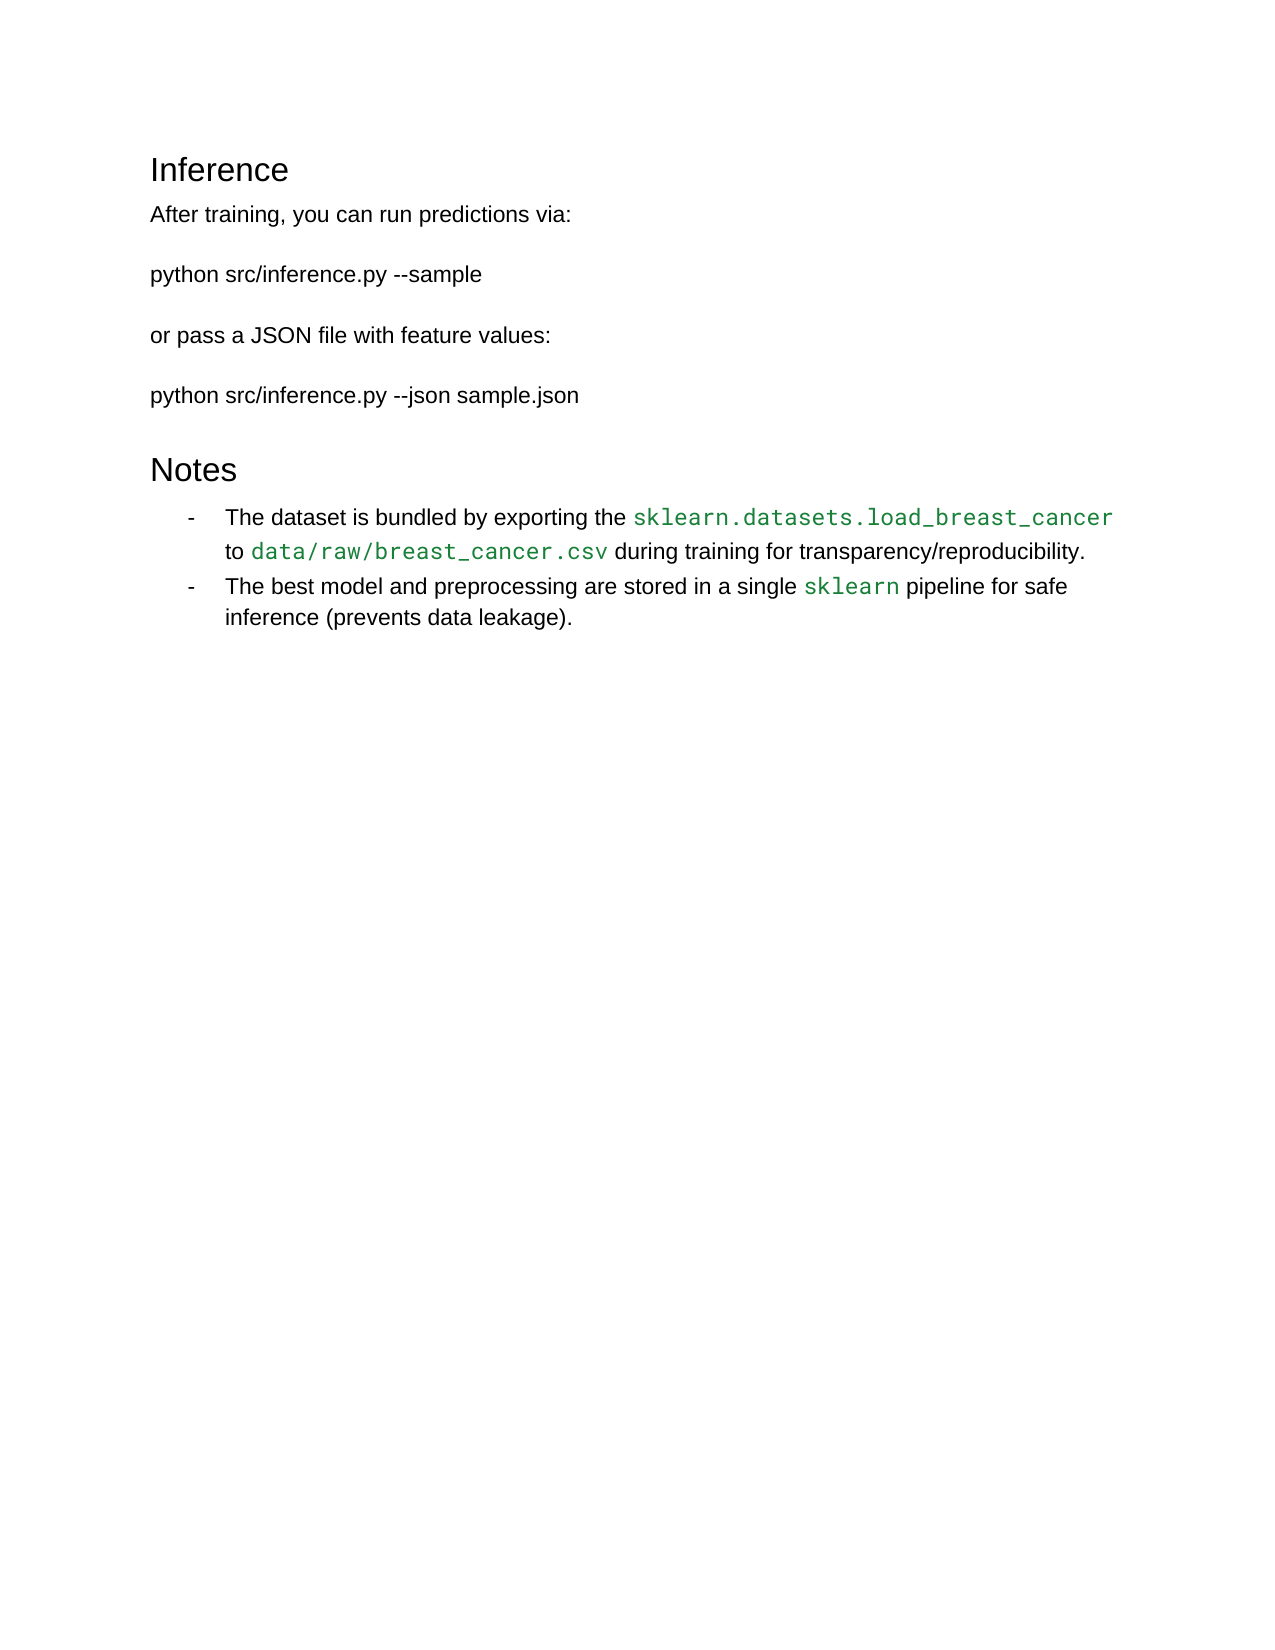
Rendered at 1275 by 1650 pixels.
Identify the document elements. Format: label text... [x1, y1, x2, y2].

list The best model and preprocessing are stored in a single sklearn pipeline for safe inference (prevents data leakage). [187, 570, 1125, 631]
text python src/inference.py --json sample.json [150, 382, 1125, 408]
list The dataset is bundled by exporting the sklearn.datasets.load_breast_cancer to data/raw/breast_cancer.csv during training for transparency/reproducibility. [187, 501, 1125, 566]
text python src/inference.py --sample [150, 261, 1125, 288]
text After training, you can run predictions via: [150, 201, 1125, 227]
text or pass a JSON file with feature values: [150, 322, 1125, 348]
subtitle Notes [150, 450, 1125, 488]
subtitle Inference [150, 150, 1125, 188]
